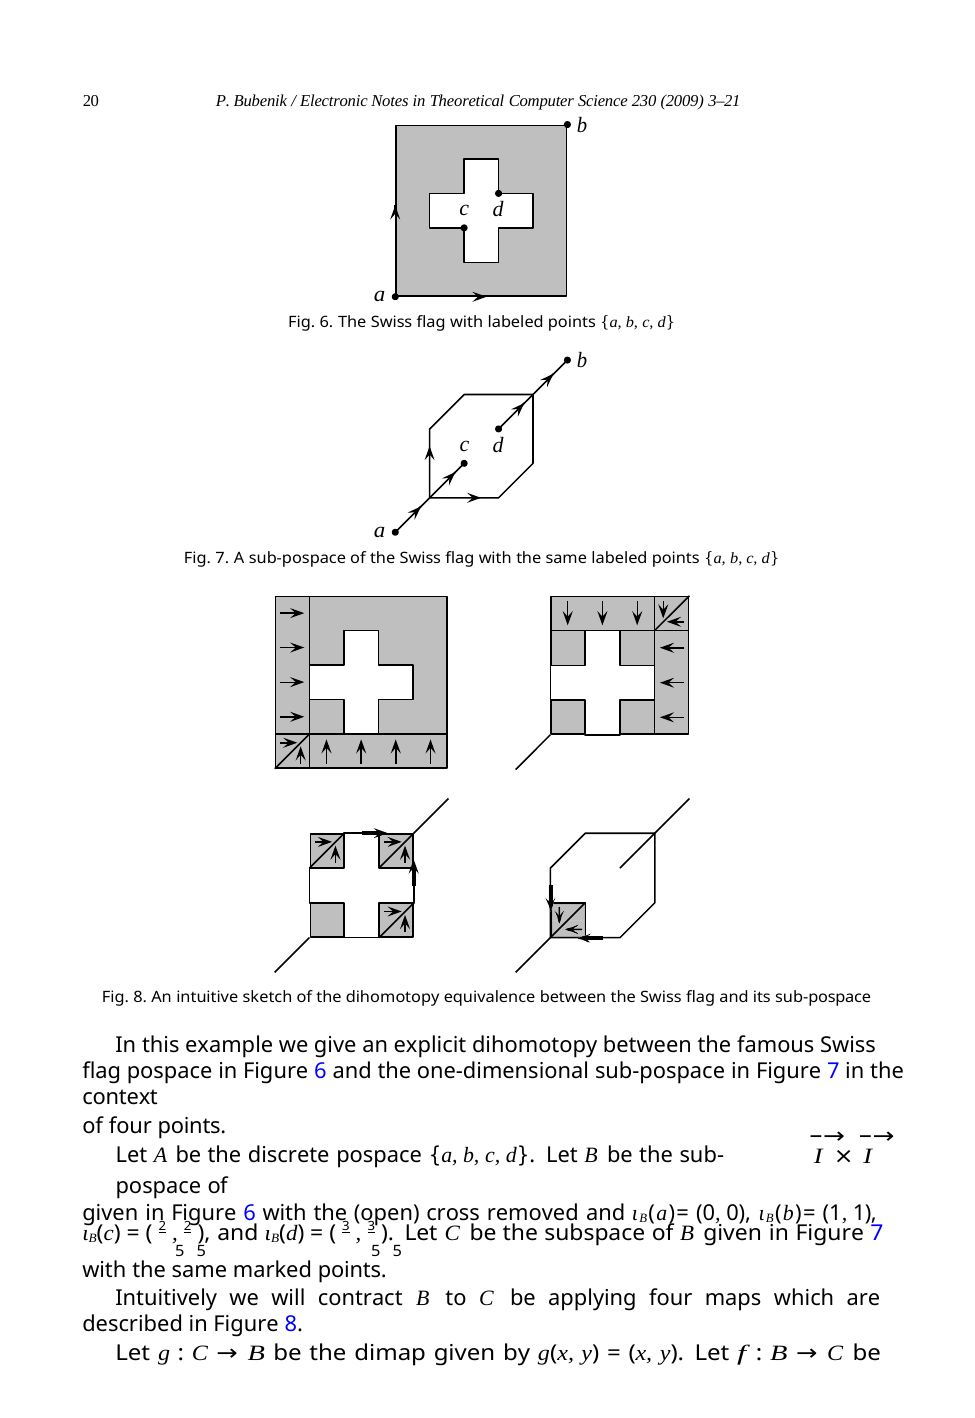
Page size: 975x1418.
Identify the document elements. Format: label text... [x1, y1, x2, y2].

text b [248, 347, 917, 372]
text a [102, 517, 657, 542]
text with the same marked points. [82, 1260, 917, 1282]
text 5 5 5 5 [175, 1244, 917, 1260]
text In this example we give an explicit dihomotopy between the famous Swiss flag pospace in Figure 6 and the one-dimensional sub-pospace in Figure 7 in the context [82, 1032, 917, 1111]
text Fig. 6. The Swiss flag with labeled points {a, b, c, d} [71, 311, 892, 332]
text −→ −→ [809, 1127, 917, 1147]
text of four points. [82, 1111, 801, 1139]
text Let A be the discrete pospace {a, b, c, d}. Let B be the sub-pospace of [115, 1139, 801, 1199]
text given in Figure 6 with the (open) cross removed and ιB(a)= (0, 0), ιB(b)= (1, 1), [82, 1199, 917, 1226]
text I × I [814, 1147, 917, 1168]
text Fig. 8. An intuitive sketch of the dihomotopy equivalence between the Swiss flag and its sub-pospace [102, 809, 917, 1007]
text Fig. 7. A sub-pospace of the Swiss flag with the same labeled points {a, b, c, d} [71, 546, 892, 568]
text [82, 1339, 881, 1366]
text Intuitively we will contract B to C be applying four maps which are described in Figure 8. [82, 1284, 881, 1337]
text a [102, 281, 657, 306]
text b [248, 112, 917, 137]
text ιB(c) = ( 2 , 2 ), and ιB(d) = ( 3 , 3 ). Let C be the subspace of B given in Figure 7 [82, 1226, 917, 1244]
